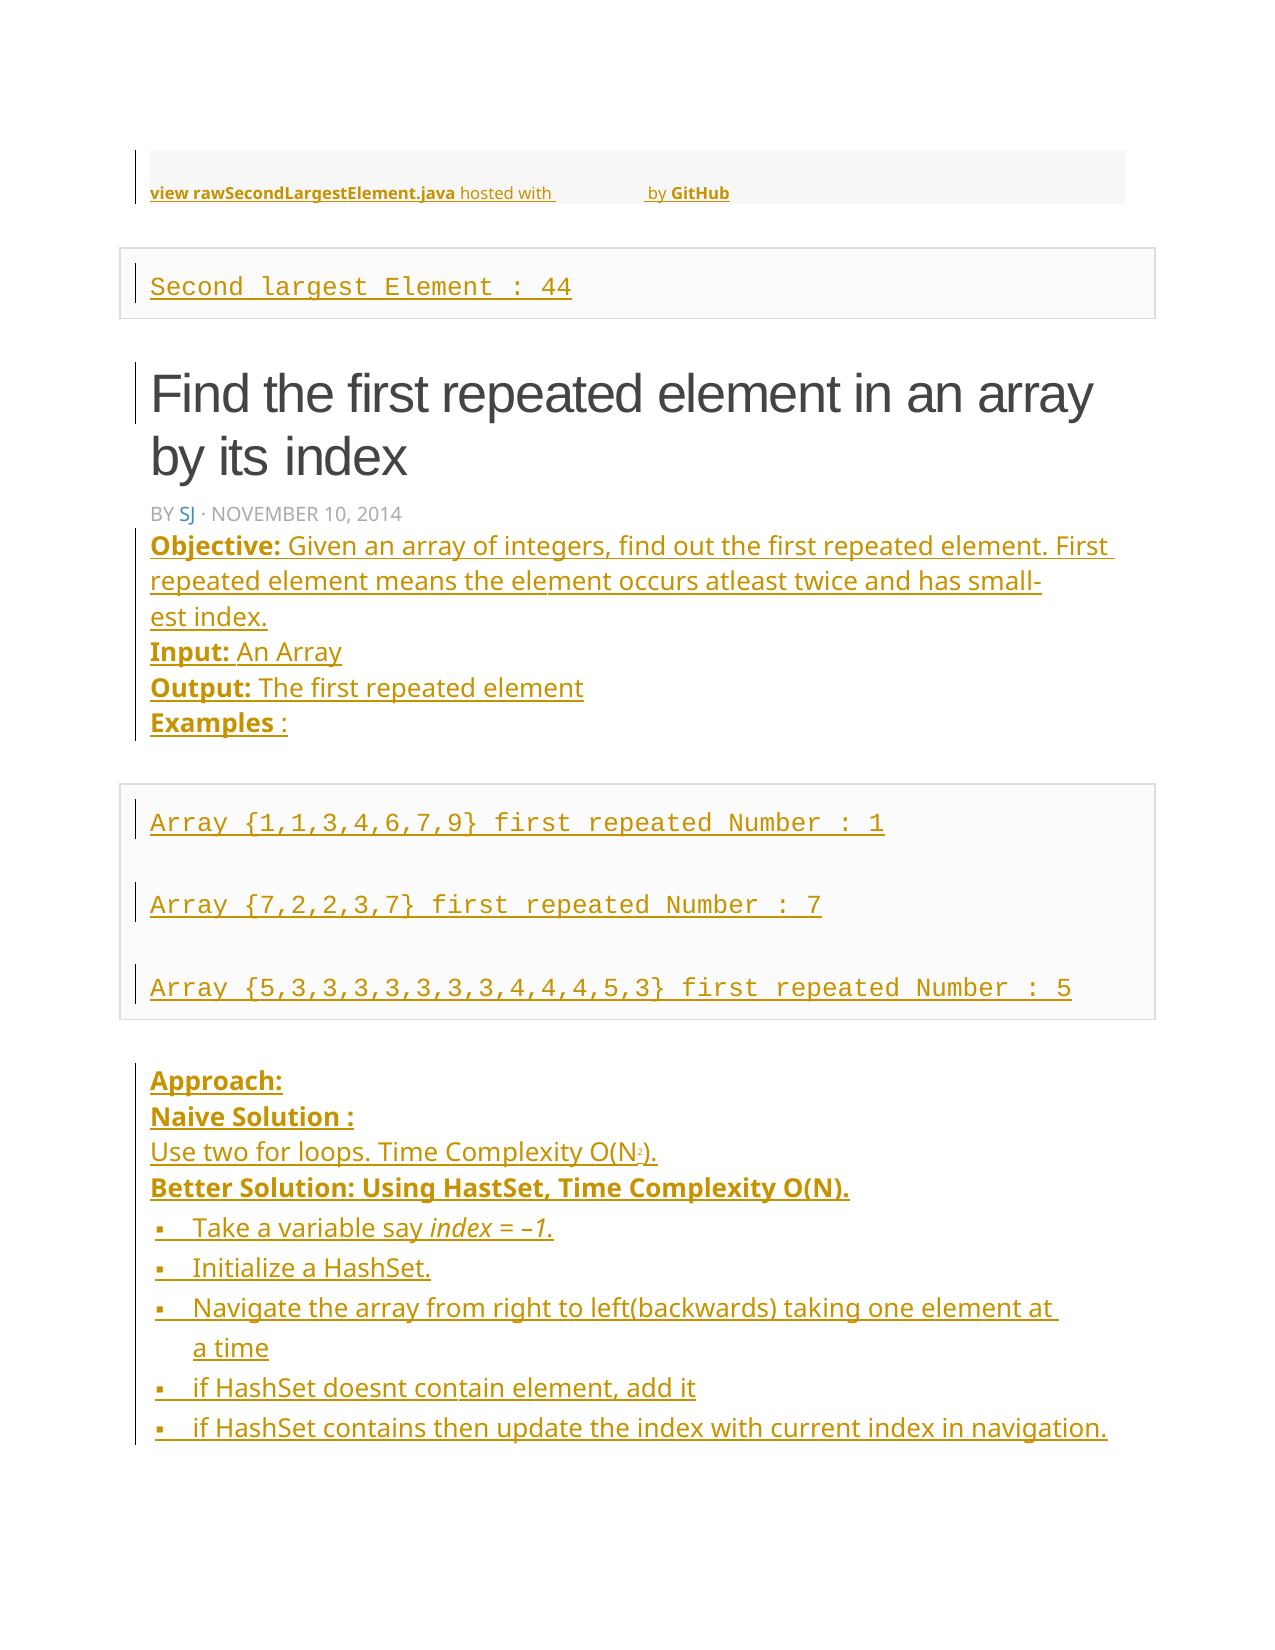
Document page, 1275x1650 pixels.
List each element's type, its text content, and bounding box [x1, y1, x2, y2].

text BY SJ · NOVEMBER 10, 2014 [150, 501, 1125, 527]
text Find the first repeated element in an array by its index [150, 362, 1125, 486]
